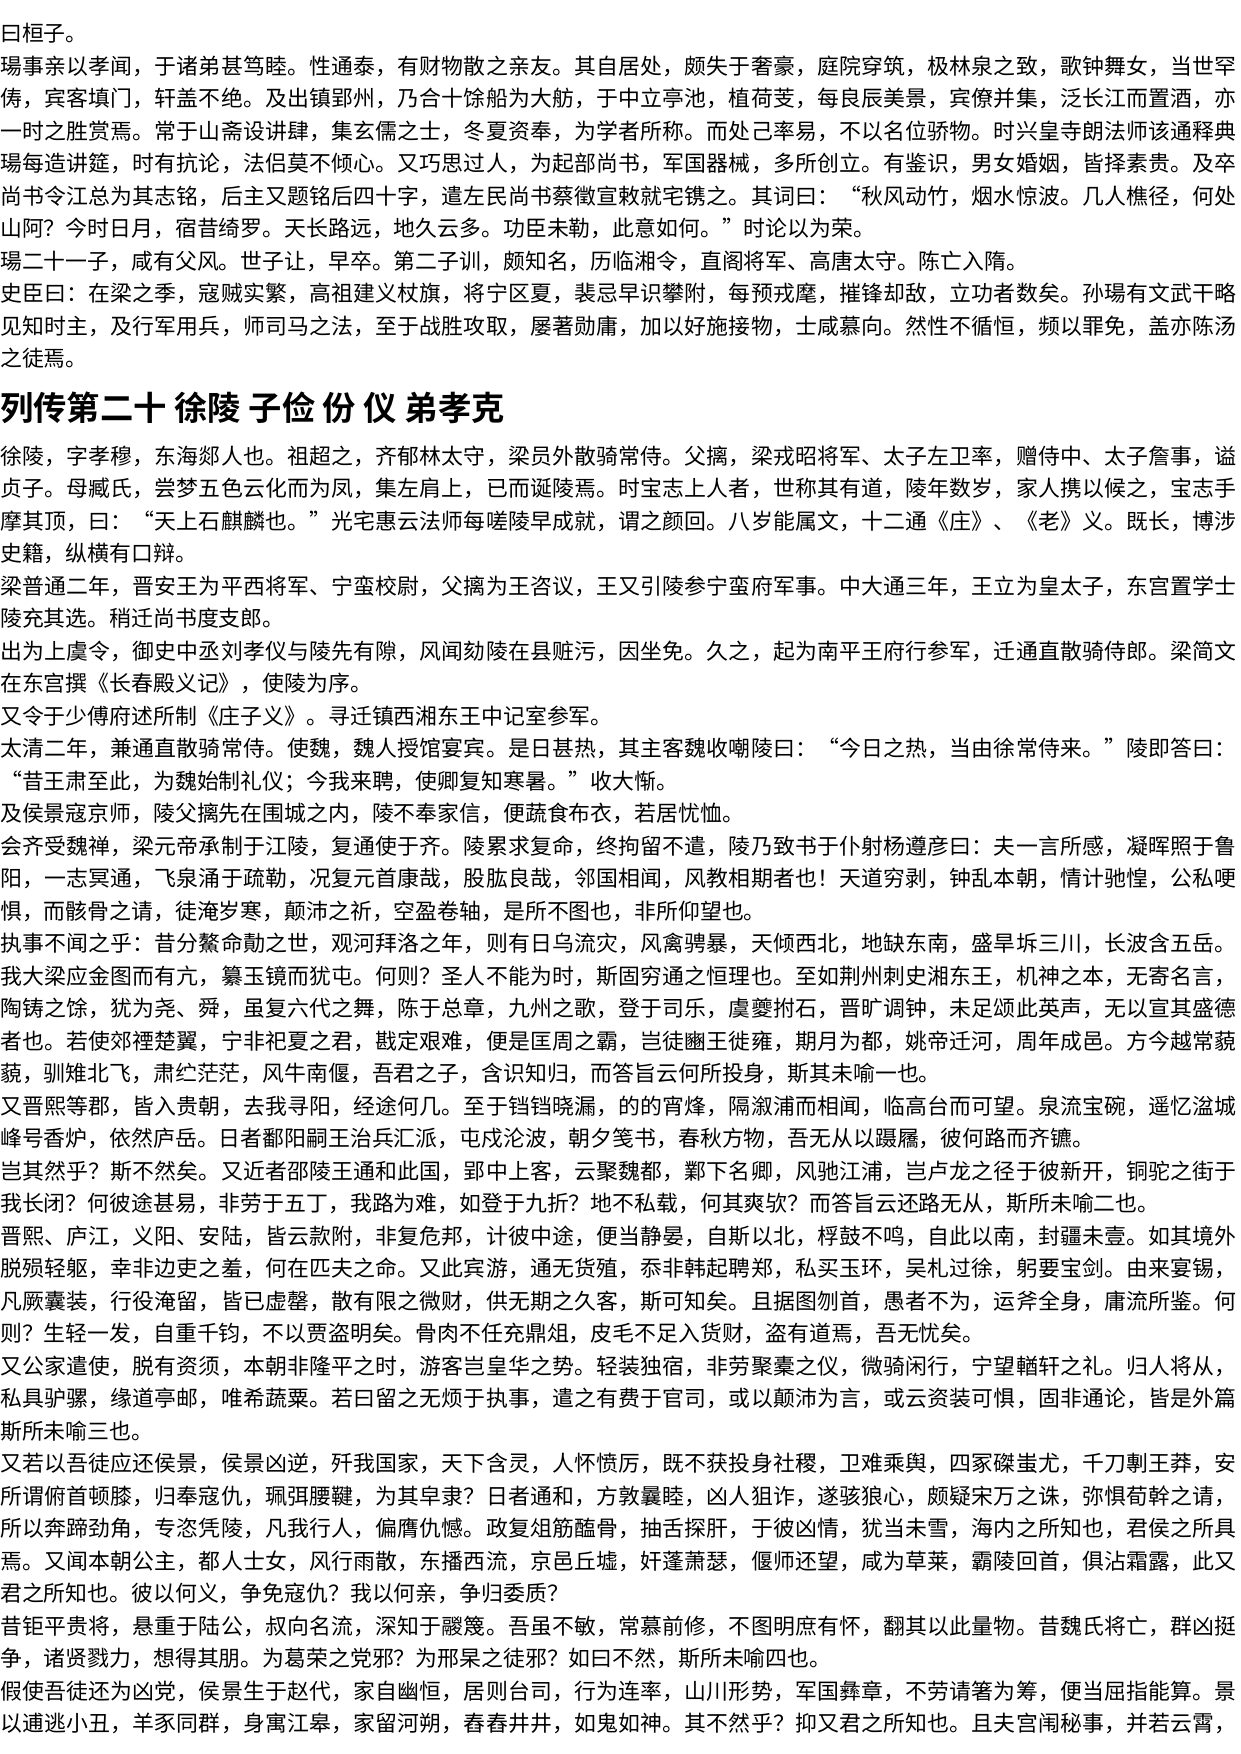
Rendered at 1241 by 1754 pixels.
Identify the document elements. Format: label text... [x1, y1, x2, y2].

text 及侯景寇京师，陵父摛先在围城之内，陵不奉家信，便蔬食布衣，若居忧恤。 [0, 796, 1240, 828]
text 又公家遣使，脱有资须，本朝非隆平之时，游客岂皇华之势。轻装独宿，非劳聚橐之仪，微骑闲行，宁望輶轩之礼。归人将从，私具驴骡，缘道亭邮，唯希蔬粟。若曰留之无烦于执事，遣之有费于官司，或以颠沛为言，或云资装可惧，固非通论，皆是外篇。斯所未喻三也。 [0, 1348, 1240, 1446]
text 会齐受魏禅，梁元帝承制于江陵，复通使于齐。陵累求复命，终拘留不遣，陵乃致书于仆射杨遵彦曰：夫一言所感，凝晖照于鲁阳，一志冥通，飞泉涌于疏勒，况复元首康哉，股肱良哉，邻国相闻，风教相期者也！天道穷剥，钟乱本朝，情计驰惶，公私哽惧，而骸骨之请，徒淹岁寒，颠沛之祈，空盈卷轴，是所不图也，非所仰望也。 [0, 828, 1240, 926]
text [0, 16, 1240, 48]
text 又若以吾徒应还侯景，侯景凶逆，歼我国家，天下含灵，人怀愤厉，既不获投身社稷，卫难乘舆，四冢磔蚩尤，千刀剸王莽，安所谓俯首顿膝，归奉寇仇，珮弭腰鞬，为其皁隶？日者通和，方敦曩睦，凶人狙诈，遂骇狼心，颇疑宋万之诛，弥惧荀幹之请，所以奔蹄劲角，专恣凭陵，凡我行人，偏膺仇憾。政复俎筋醢骨，抽舌探肝，于彼凶情，犹当未雪，海内之所知也，君侯之所具焉。又闻本朝公主，都人士女，风行雨散，东播西流，京邑丘墟，奸蓬萧瑟，偃师还望，咸为草莱，霸陵回首，俱沾霜露，此又君之所知也。彼以何义，争免寇仇？我以何亲，争归委质？ [0, 1446, 1240, 1608]
text 史臣曰：在梁之季，寇贼实繁，高祖建义杖旗，将宁区夏，裴忌早识攀附，每预戎麾，摧锋却敌，立功者数矣。孙瑒有文武干略。见知时主，及行军用兵，师司马之法，至于战胜攻取，屡著勋庸，加以好施接物，士咸慕向。然性不循恒，频以罪免，盖亦陈汤之徒焉。 [0, 276, 1240, 373]
text 瑒事亲以孝闻，于诸弟甚笃睦。性通泰，有财物散之亲友。其自居处，颇失于奢豪，庭院穿筑，极林泉之致，歌钟舞女，当世罕俦，宾客填门，轩盖不绝。及出镇郢州，乃合十馀船为大舫，于中立亭池，植荷芰，每良辰美景，宾僚并集，泛长江而置酒，亦一时之胜赏焉。常于山斋设讲肆，集玄儒之士，冬夏资奉，为学者所称。而处己率易，不以名位骄物。时兴皇寺朗法师该通释典，瑒每造讲筵，时有抗论，法侣莫不倾心。又巧思过人，为起部尚书，军国器械，多所创立。有鉴识，男女婚姻，皆择素贵。及卒，尚书令江总为其志铭，后主又题铭后四十字，遣左民尚书蔡徵宣敕就宅镌之。其词曰：“秋风动竹，烟水惊波。几人樵径，何处山阿？今时日月，宿昔绮罗。天长路远，地久云多。功臣未勒，此意如何。”时论以为荣。 [0, 48, 1240, 243]
text 出为上虞令，御史中丞刘孝仪与陵先有隙，风闻劾陵在县赃污，因坐免。久之，起为南平王府行参军，迁通直散骑侍郎。梁简文在东宫撰《长春殿义记》，使陵为序。 [0, 633, 1240, 698]
text 昔钜平贵将，悬重于陆公，叔向名流，深知于鬷篾。吾虽不敏，常慕前修，不图明庶有怀，翻其以此量物。昔魏氏将亡，群凶挺争，诸贤戮力，想得其朋。为葛荣之党邪？为邢杲之徒邪？如曰不然，斯所未喻四也。 [0, 1608, 1240, 1673]
text 执事不闻之乎：昔分鰲命勣之世，观河拜洛之年，则有日乌流灾，风禽骋暴，天倾西北，地缺东南，盛旱坼三川，长波含五岳。我大梁应金图而有亢，纂玉镜而犹屯。何则？圣人不能为时，斯固穷通之恒理也。至如荆州刺史湘东王，机神之本，无寄名言，陶铸之馀，犹为尧、舜，虽复六代之舞，陈于总章，九州之歌，登于司乐，虞夔拊石，晋旷调钟，未足颂此英声，无以宣其盛德者也。若使郊禋楚翼，宁非祀夏之君，戡定艰难，便是匡周之霸，岂徒豳王徙雍，期月为都，姚帝迁河，周年成邑。方今越常藐藐，驯雉北飞，肃纻茫茫，风牛南偃，吾君之子，含识知归，而答旨云何所投身，斯其未喻一也。 [0, 926, 1240, 1088]
text 瑒二十一子，咸有父风。世子让，早卒。第二子训，颇知名，历临湘令，直阁将军、高唐太守。陈亡入隋。 [0, 243, 1240, 276]
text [0, 1673, 1240, 1738]
text 梁普通二年，晋安王为平西将军、宁蛮校尉，父摛为王咨议，王又引陵参宁蛮府军事。中大通三年，王立为皇太子，东宫置学士，陵充其选。稍迁尚书度支郎。 [0, 568, 1240, 633]
text 太清二年，兼通直散骑常侍。使魏，魏人授馆宴宾。是日甚热，其主客魏收嘲陵曰：“今日之热，当由徐常侍来。”陵即答曰：“昔王肃至此，为魏始制礼仪；今我来聘，使卿复知寒暑。”收大惭。 [0, 731, 1240, 796]
text 徐陵，字孝穆，东海郯人也。祖超之，齐郁林太守，梁员外散骑常侍。父摛，梁戎昭将军、太子左卫率，赠侍中、太子詹事，谥贞子。母臧氏，尝梦五色云化而为凤，集左肩上，已而诞陵焉。时宝志上人者，世称其有道，陵年数岁，家人携以候之，宝志手摩其顶，曰：“天上石麒麟也。”光宅惠云法师每嗟陵早成就，谓之颜回。八岁能属文，十二通《庄》、《老》义。既长，博涉史籍，纵横有口辩。 [0, 438, 1240, 568]
text 又令于少傅府述所制《庄子义》。寻迁镇西湘东王中记室参军。 [0, 698, 1240, 731]
text 又晋熙等郡，皆入贵朝，去我寻阳，经途何几。至于铛铛晓漏，的的宵烽，隔溆浦而相闻，临高台而可望。泉流宝碗，遥忆湓城，峰号香炉，依然庐岳。日者鄱阳嗣王治兵汇派，屯戍沦波，朝夕笺书，春秋方物，吾无从以蹑屩，彼何路而齐镳。 [0, 1088, 1240, 1153]
text 岂其然乎？斯不然矣。又近者邵陵王通和此国，郢中上客，云聚魏都，鄴下名卿，风驰江浦，岂卢龙之径于彼新开，铜驼之街于我长闭？何彼途甚易，非劳于五丁，我路为难，如登于九折？地不私载，何其爽欤？而答旨云还路无从，斯所未喻二也。 [0, 1153, 1240, 1218]
subtitle 列传第二十 徐陵 子俭 份 仪 弟孝克 [0, 373, 1240, 438]
text 晋熙、庐江，义阳、安陆，皆云款附，非复危邦，计彼中途，便当静晏，自斯以北，桴鼓不鸣，自此以南，封疆未壹。如其境外，脱殒轻躯，幸非边吏之羞，何在匹夫之命。又此宾游，通无货殖，忝非韩起聘郑，私买玉环，吴札过徐，躬要宝剑。由来宴锡，凡厥囊装，行役淹留，皆已虚罄，散有限之微财，供无期之久客，斯可知矣。且据图刎首，愚者不为，运斧全身，庸流所鉴。何则？生轻一发，自重千钧，不以贾盗明矣。骨肉不任充鼎俎，皮毛不足入货财，盗有道焉，吾无忧矣。 [0, 1218, 1240, 1348]
